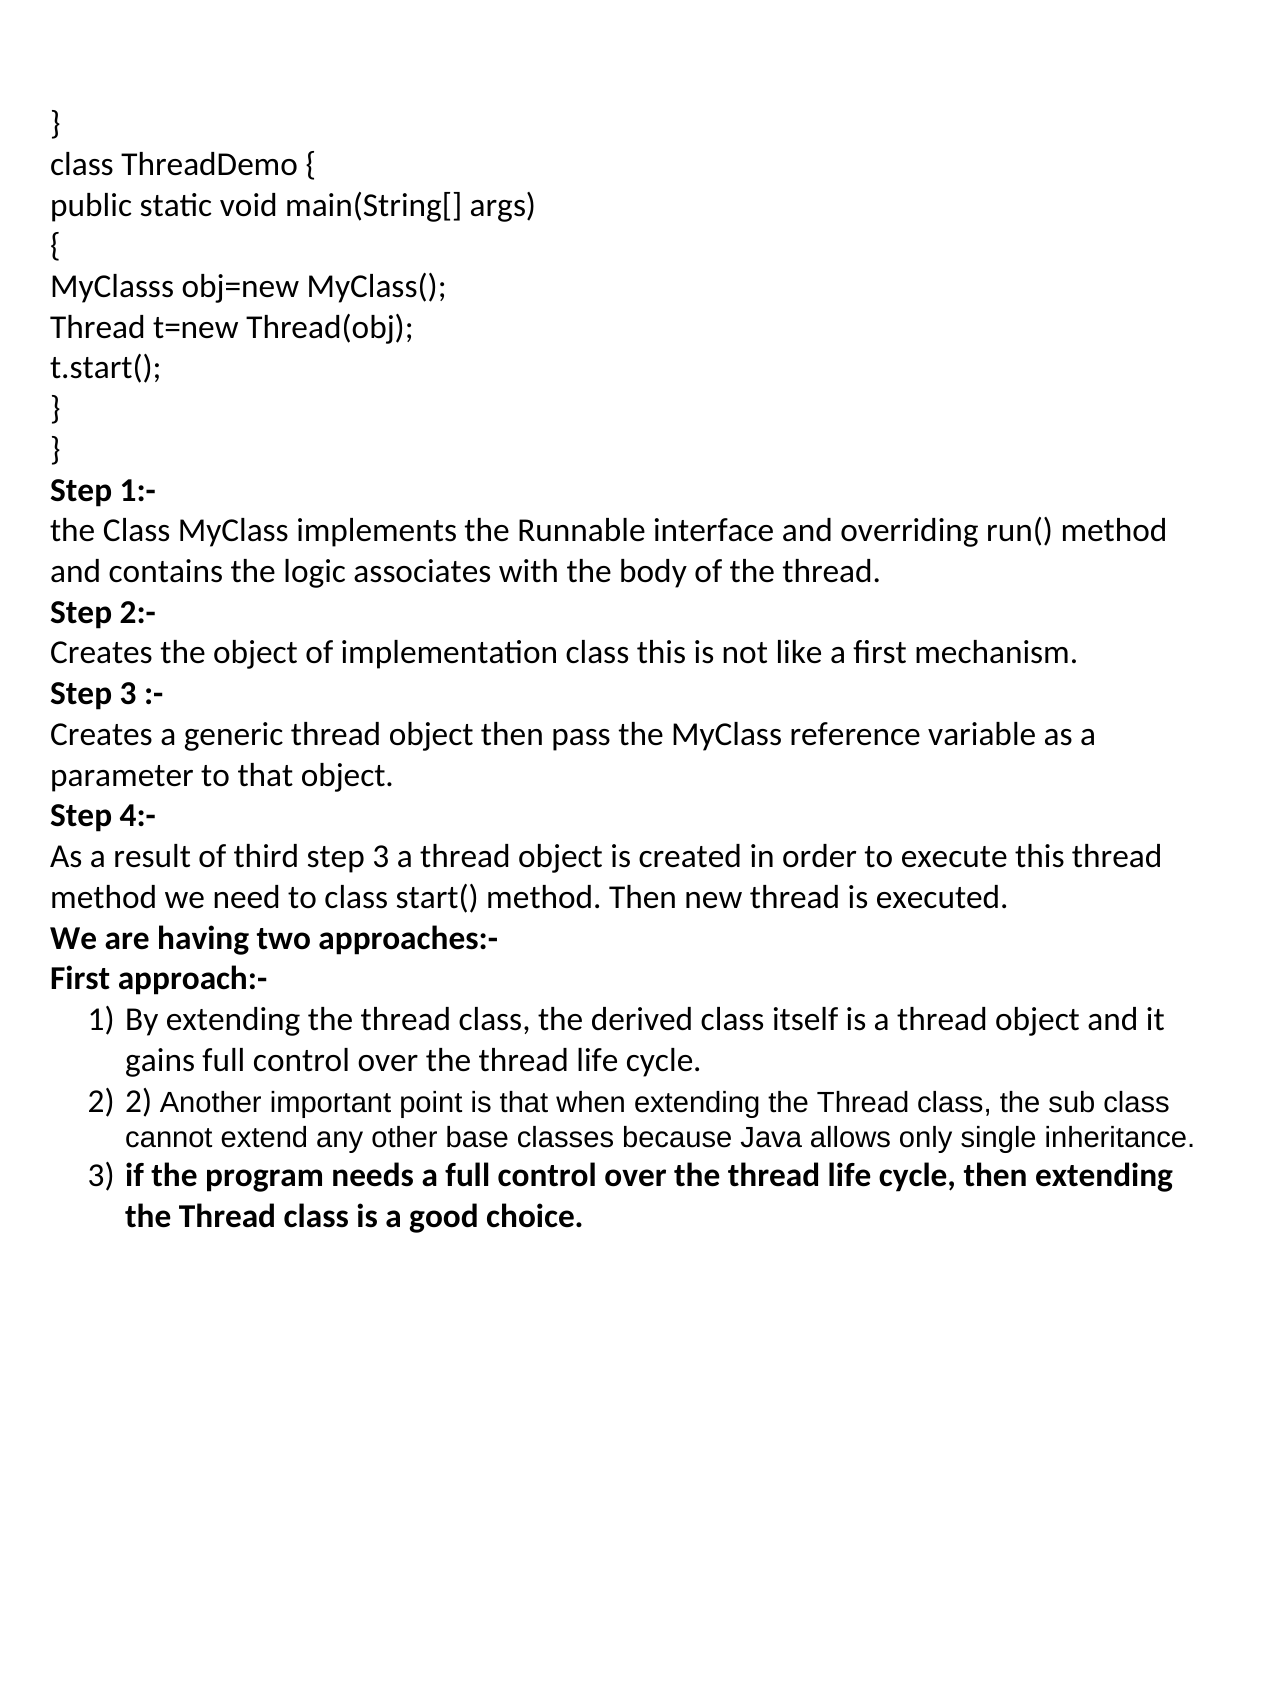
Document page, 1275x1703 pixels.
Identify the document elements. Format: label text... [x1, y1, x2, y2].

text { [50, 224, 1225, 265]
text Creates the object of implementation class this is not like a first mechanism. [50, 632, 1225, 672]
list if the program needs a full control over the thread life cycle, then extending the Thread class is a good choice. [87, 1154, 1225, 1235]
text the Class MyClass implements the Runnable interface and overriding run() method and contains the logic associates with the body of the thread. [50, 509, 1225, 591]
text } [50, 387, 1225, 428]
list By extending the thread class, the derived class itself is a thread object and it gains full control over the thread life cycle. [87, 998, 1225, 1079]
text t.start(); [50, 346, 1225, 387]
text class ThreadDemo { [50, 143, 1225, 183]
text Step 3 :- [50, 672, 1225, 713]
text Step 2:- [50, 591, 1225, 632]
text Thread t=new Thread(obj); [50, 306, 1225, 346]
list 2) Another important point is that when extending the Thread class, the sub class cannot extend any other base classes because Java allows only single inheritance. [87, 1079, 1225, 1154]
text } [50, 102, 1225, 143]
text } [50, 428, 1225, 469]
text As a result of third step 3 a thread object is created in order to execute this thread method we need to class start() method. Then new thread is executed. [50, 835, 1225, 917]
text MyClasss obj=new MyClass(); [50, 265, 1225, 306]
text public static void main(String[] args) [50, 183, 1225, 224]
text First approach:- [50, 957, 1225, 998]
text We are having two approaches:- [50, 917, 1225, 957]
text Step 1:- [50, 469, 1225, 509]
text Creates a generic thread object then pass the MyClass reference variable as a parameter to that object. [50, 713, 1225, 794]
text Step 4:- [50, 794, 1225, 835]
